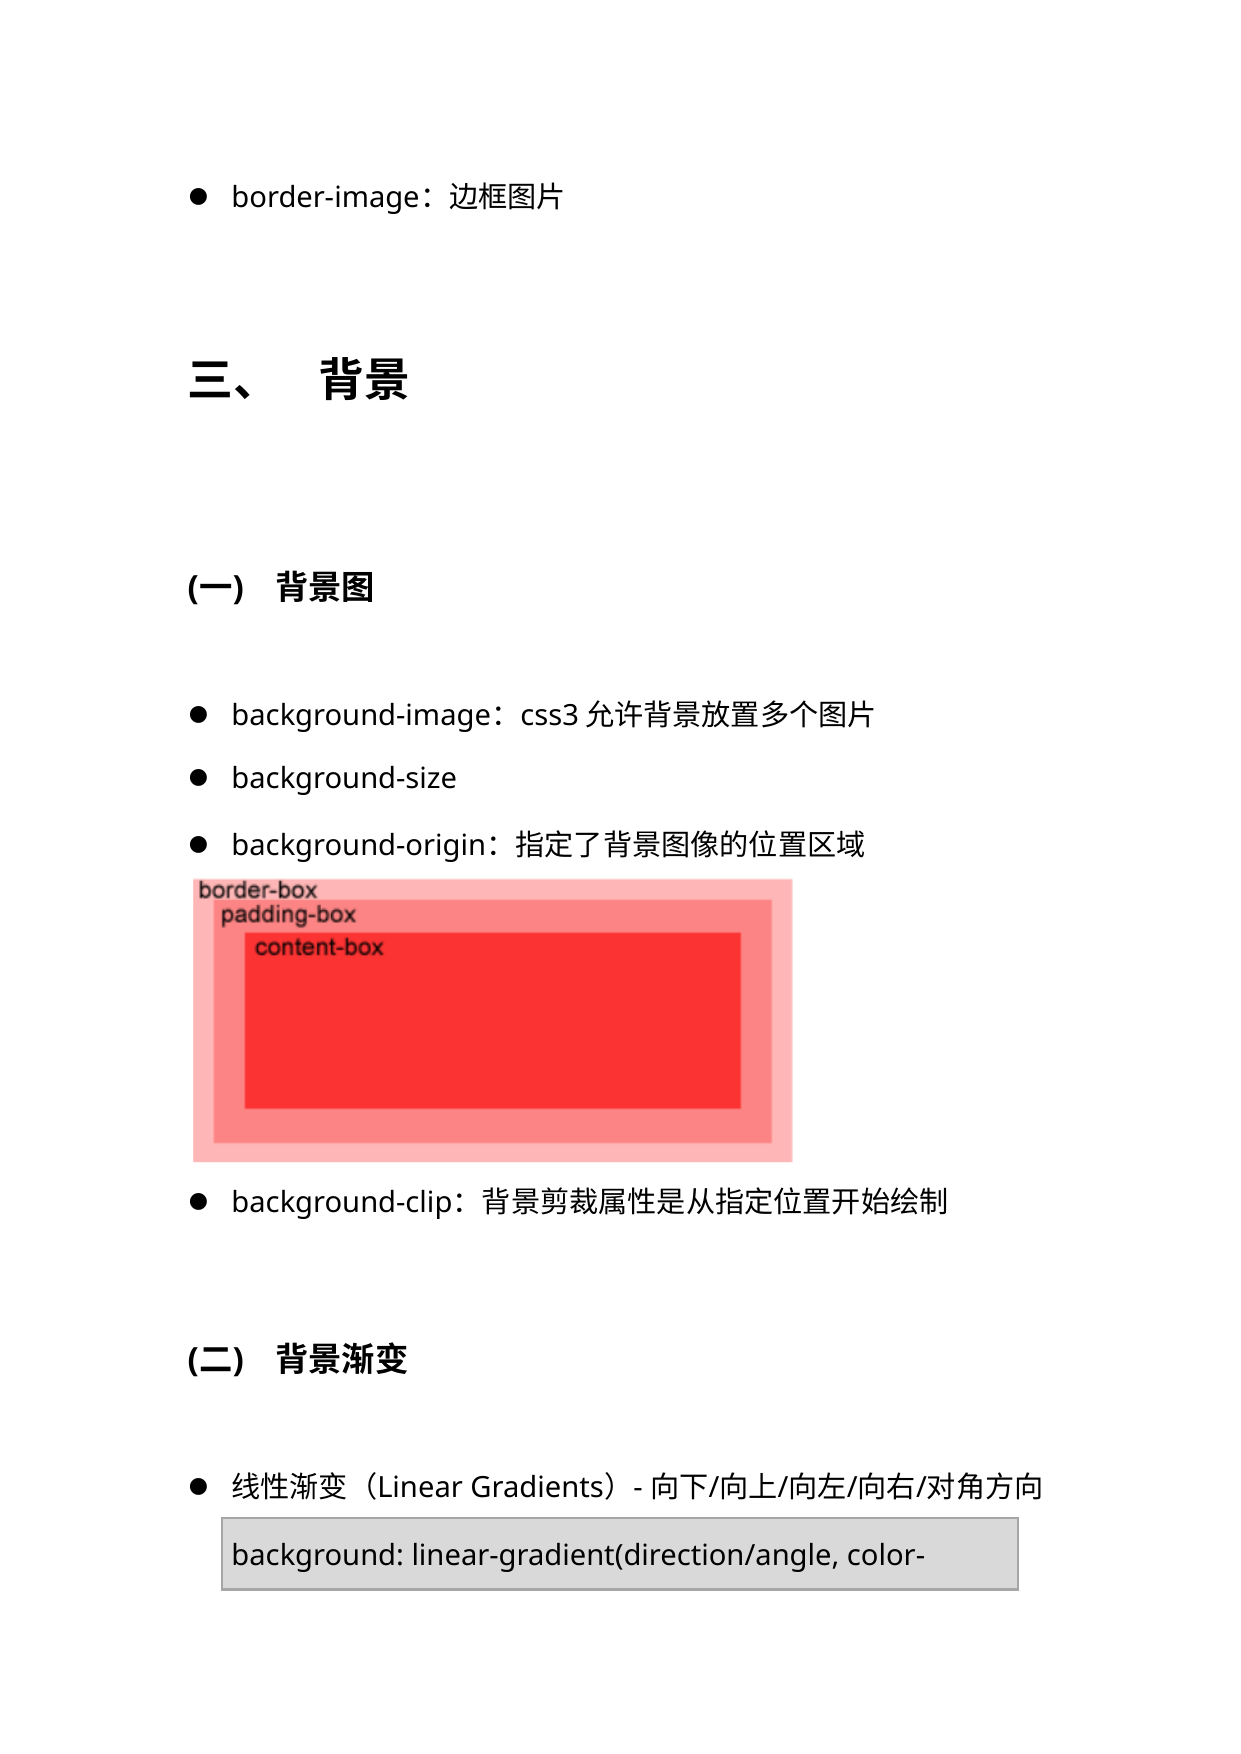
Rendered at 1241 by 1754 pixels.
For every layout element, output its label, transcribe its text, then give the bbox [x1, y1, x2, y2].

list background-clip：背景剪裁属性是从指定位置开始绘制 [187, 1168, 1053, 1233]
list border-image：边框图片 [187, 162, 1053, 227]
picture [187, 875, 798, 1166]
subtitle 背景图 [187, 553, 1053, 618]
list background-origin：指定了背景图像的位置区域 [187, 810, 1053, 875]
list background-image：css3允许背景放置多个图片 [187, 680, 1053, 745]
subtitle 背景 [187, 327, 1053, 425]
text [223, 1519, 1017, 1588]
list 线性渐变（Linear Gradients）- 向下/向上/向左/向右/对角方向 [187, 1452, 1053, 1517]
subtitle 背景渐变 [187, 1325, 1053, 1390]
list background-size [187, 745, 1053, 810]
